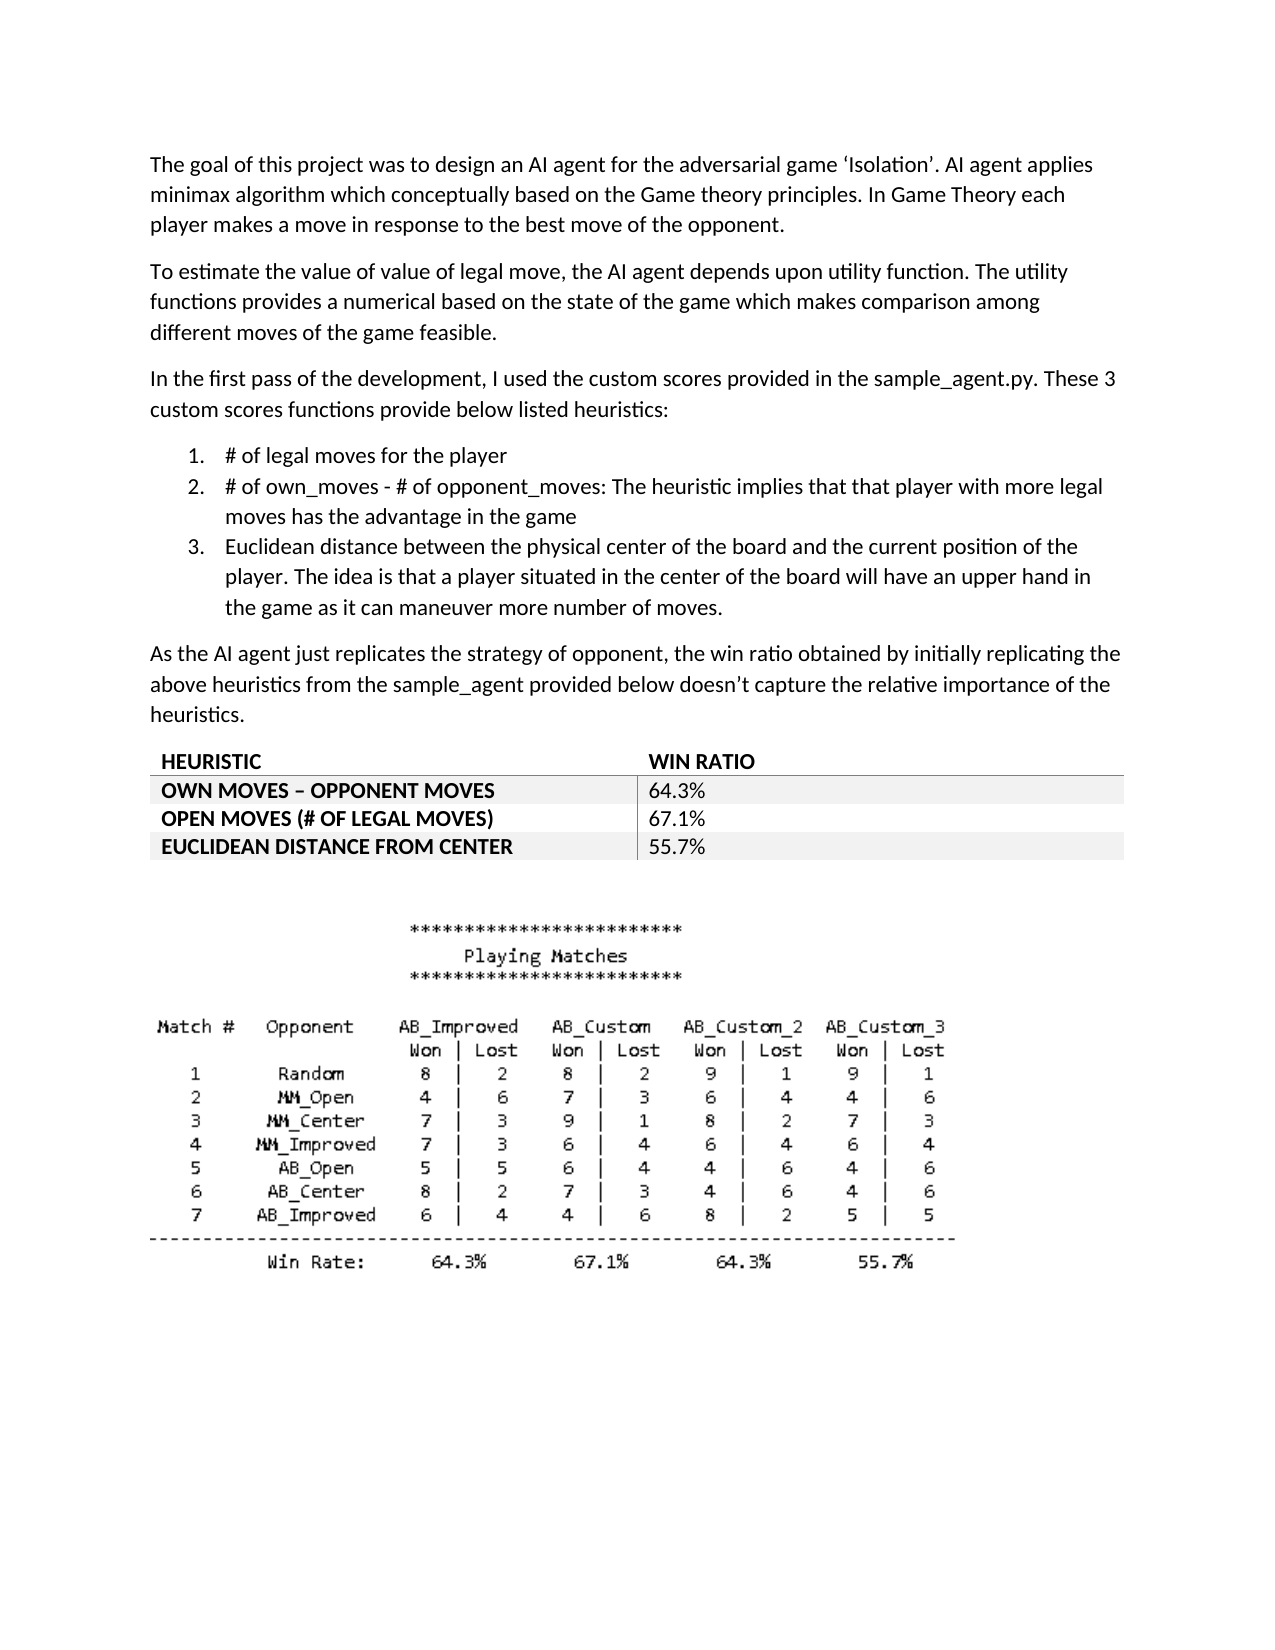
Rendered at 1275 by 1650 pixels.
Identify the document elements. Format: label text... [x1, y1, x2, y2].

table_cell EUCLIDEAN DISTANCE FROM CENTER [150, 832, 637, 860]
picture [150, 906, 1066, 1303]
text The goal of this project was to design an AI agent for the adversarial game ‘Isolation’. AI agent applies minimax algorithm which conceptually based on the Game theory principles. In Game Theory each player makes a move in response to the best move of the opponent. [150, 150, 1125, 238]
table_cell 64.3% [638, 776, 1124, 804]
list # of legal moves for the player [187, 442, 1125, 470]
table_header Heuristic [150, 747, 637, 775]
table_cell OPEN MOVES (# of legal MOVES) [150, 804, 637, 832]
list Euclidean distance between the physical center of the board and the current position of the player. The idea is that a player situated in the center of the board will have an upper hand in the game as it can maneuver more number of moves. [187, 532, 1125, 621]
text To estimate the value of value of legal move, the AI agent depends upon utility function. The utility functions provides a numerical based on the state of the game which makes comparison among different moves of the game feasible. [150, 257, 1125, 346]
text In the first pass of the development, I used the custom scores provided in the sample_agent.py. These 3 custom scores functions provide below listed heuristics: [150, 364, 1125, 423]
table_cell 55.7% [638, 832, 1124, 860]
table_cell 67.1% [638, 804, 1124, 832]
list # of own_moves - # of opponent_moves: The heuristic implies that that player with more legal moves has the advantage in the game [187, 472, 1125, 530]
text As the AI agent just replicates the strategy of opponent, the win ratio obtained by initially replicating the above heuristics from the sample_agent provided below doesn’t capture the relative importance of the heuristics. [150, 639, 1125, 728]
table_header Win Ratio [637, 747, 1124, 775]
table_cell Own MOVEs – OPPONENT MOVES [150, 776, 637, 804]
